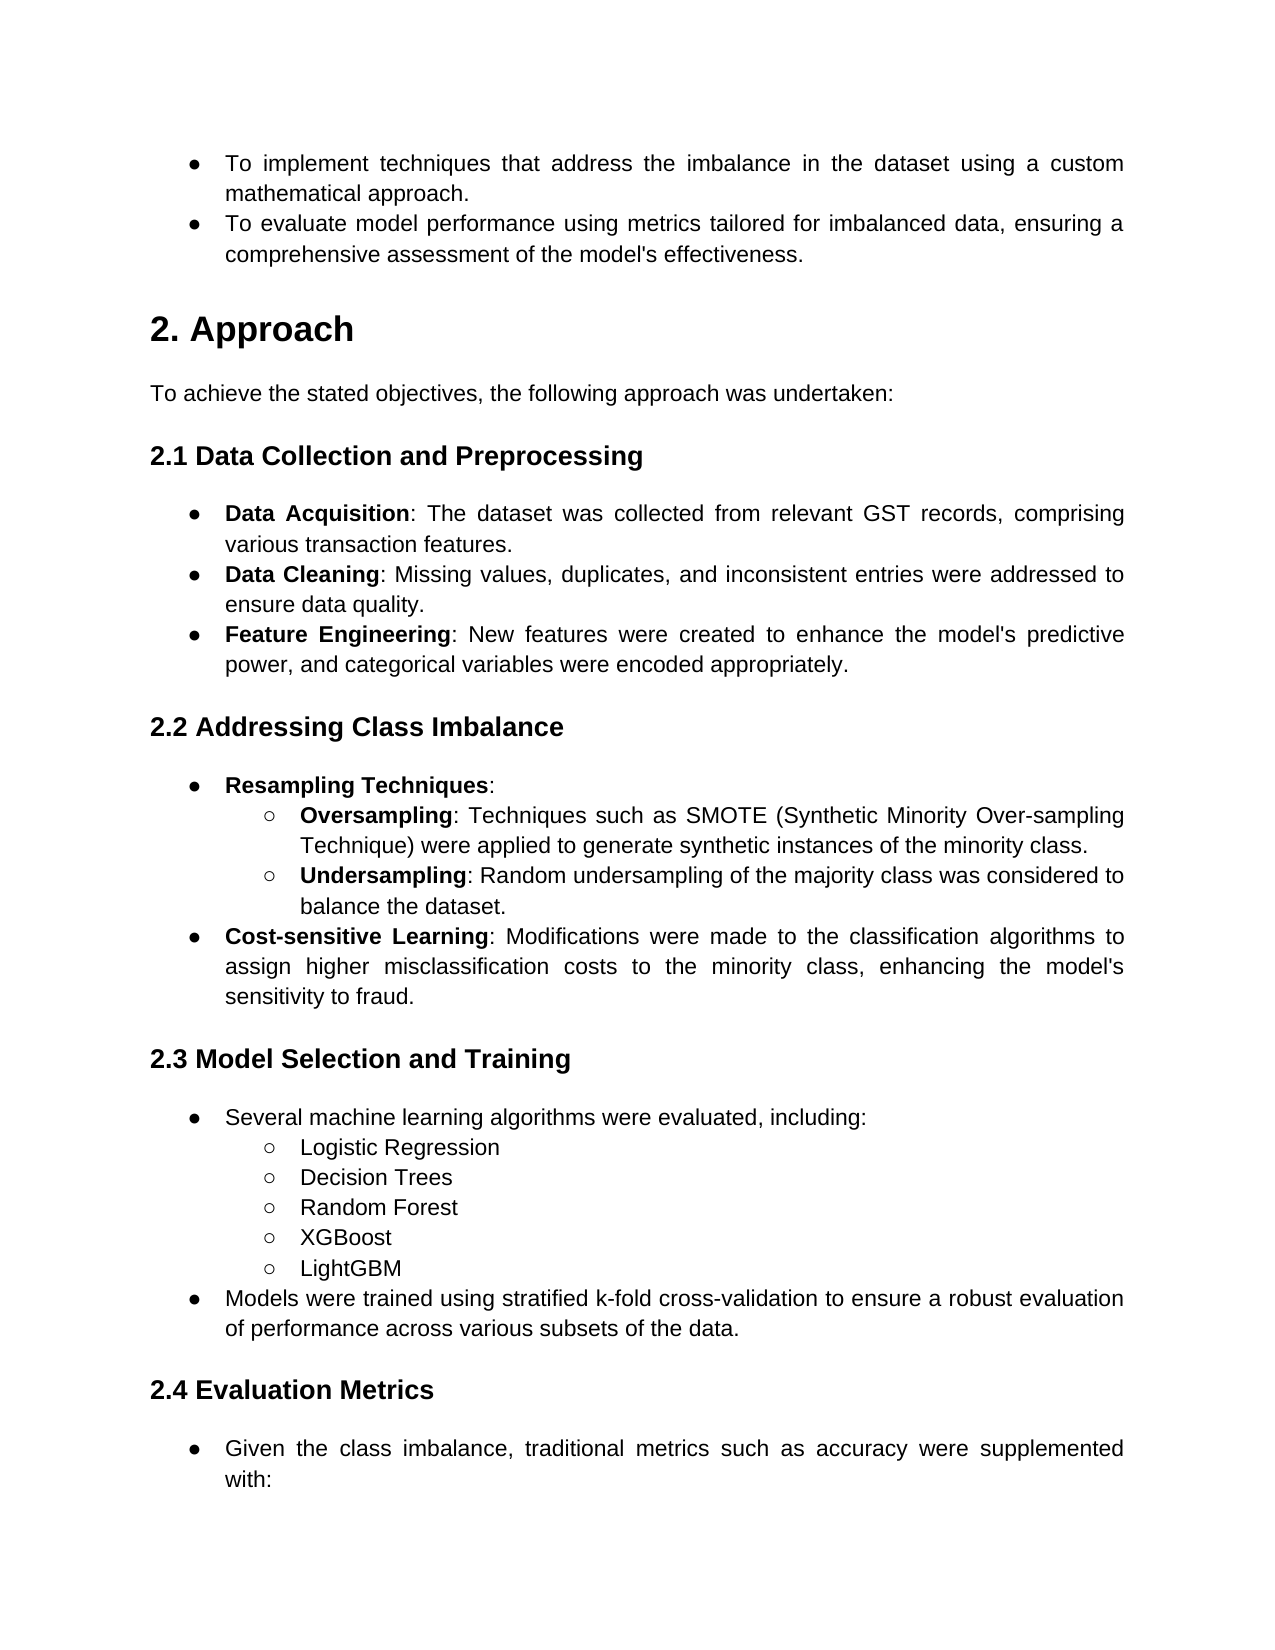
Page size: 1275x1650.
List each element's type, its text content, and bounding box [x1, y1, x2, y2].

subtitle 2.3 Model Selection and Training [150, 1043, 1125, 1074]
list Undersampling: Random undersampling of the majority class was considered to balance the dataset. [262, 862, 1125, 919]
list Data Cleaning: Missing values, duplicates, and inconsistent entries were addressed to ensure data quality. [187, 561, 1125, 617]
list Oversampling: Techniques such as SMOTE (Synthetic Minority Over-sampling Technique) were applied to generate synthetic instances of the minority class. [262, 802, 1125, 858]
list Cost-sensitive Learning: Modifications were made to the classification algorithms to assign higher misclassification costs to the minority class, enhancing the model's sensitivity to fraud. [187, 923, 1125, 1009]
subtitle 2. Approach [150, 308, 1125, 349]
list Models were trained using stratified k-fold cross-validation to ensure a robust evaluation of performance across various subsets of the data. [187, 1285, 1125, 1341]
list Feature Engineering: New features were created to enhance the model's predictive power, and categorical variables were encoded appropriately. [187, 621, 1125, 678]
list Decision Trees [262, 1164, 1125, 1190]
list Given the class imbalance, traditional metrics such as accuracy were supplemented with: [187, 1435, 1125, 1492]
subtitle 2.4 Evaluation Metrics [150, 1374, 1125, 1406]
list LightGBM [262, 1254, 1125, 1281]
list To evaluate model performance using metrics tailored for imbalanced data, ensuring a comprehensive assessment of the model's effectiveness. [187, 210, 1125, 267]
list Several machine learning algorithms were evaluated, including: [187, 1103, 1125, 1130]
subtitle 2.1 Data Collection and Preprocessing [150, 439, 1125, 471]
list XGBoost [262, 1224, 1125, 1251]
subtitle 2.2 Addressing Class Imbalance [150, 711, 1125, 742]
list To implement techniques that address the imbalance in the dataset using a custom mathematical approach. [187, 150, 1125, 207]
list Data Acquisition: The dataset was collected from relevant GST records, comprising various transaction features. [187, 500, 1125, 557]
list Logistic Regression [262, 1134, 1125, 1160]
list Resampling Techniques: [187, 772, 1125, 798]
text To achieve the stated objectives, the following approach was undertaken: [150, 380, 1125, 406]
list Random Forest [262, 1194, 1125, 1221]
